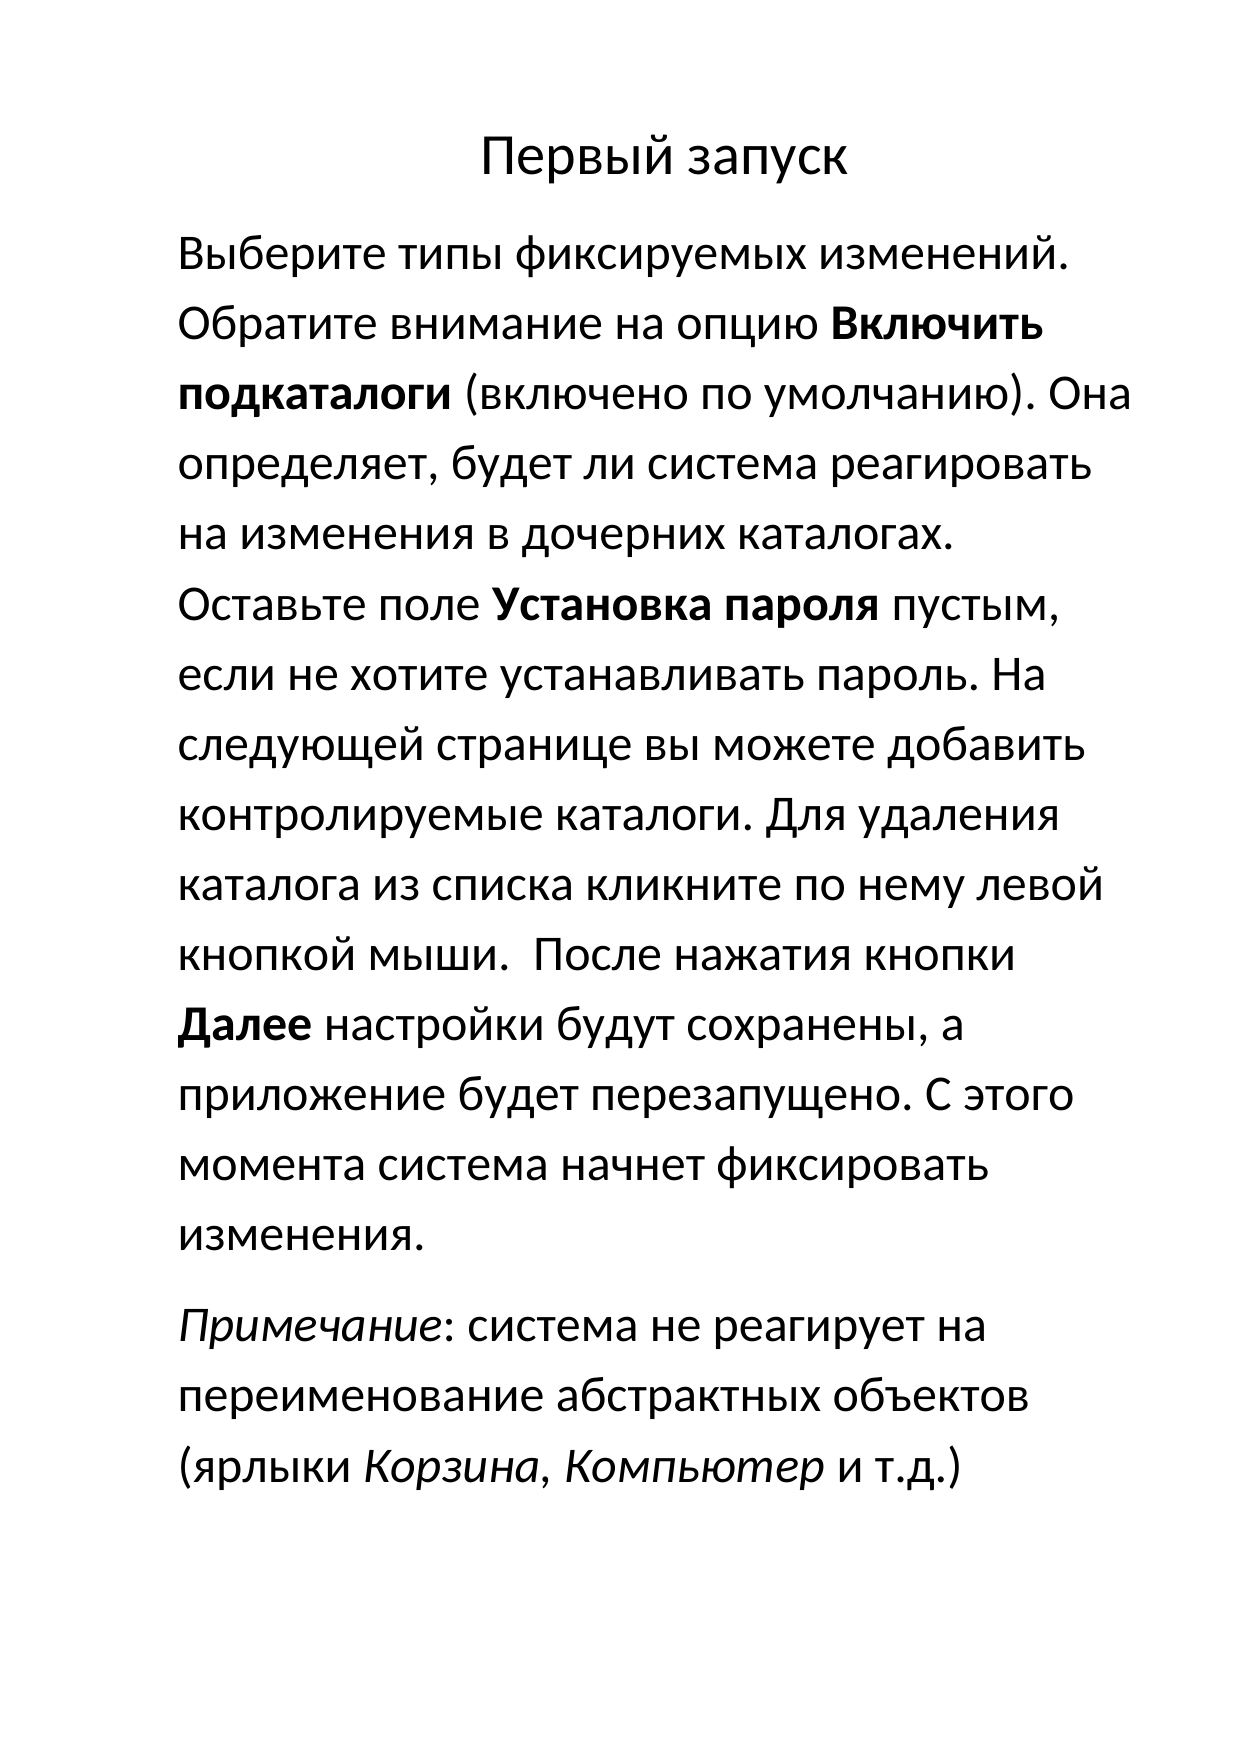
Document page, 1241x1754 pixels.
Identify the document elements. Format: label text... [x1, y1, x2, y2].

text Примечание: система не реагирует на переименование абстрактных объектов (ярлыки Корзина, Компьютер и т.д.) [177, 1293, 1152, 1494]
text Выберите типы фиксируемых изменений. Обратите внимание на опцию Включить подкаталоги (включено по умолчанию). Она определяет, будет ли система реагировать на изменения в дочерних каталогах. Оставьте поле Установка пароля пустым, если не хотите устанавливать пароль. На следующей странице вы можете добавить контролируемые каталоги. Для удаления каталога из списка кликните по нему левой кнопкой мыши. После нажатия кнопки Далее настройки будут сохранены, а приложение будет перезапущено. С этого момента система начнет фиксировать изменения. [177, 221, 1152, 1263]
text Первый запуск [177, 118, 1152, 189]
